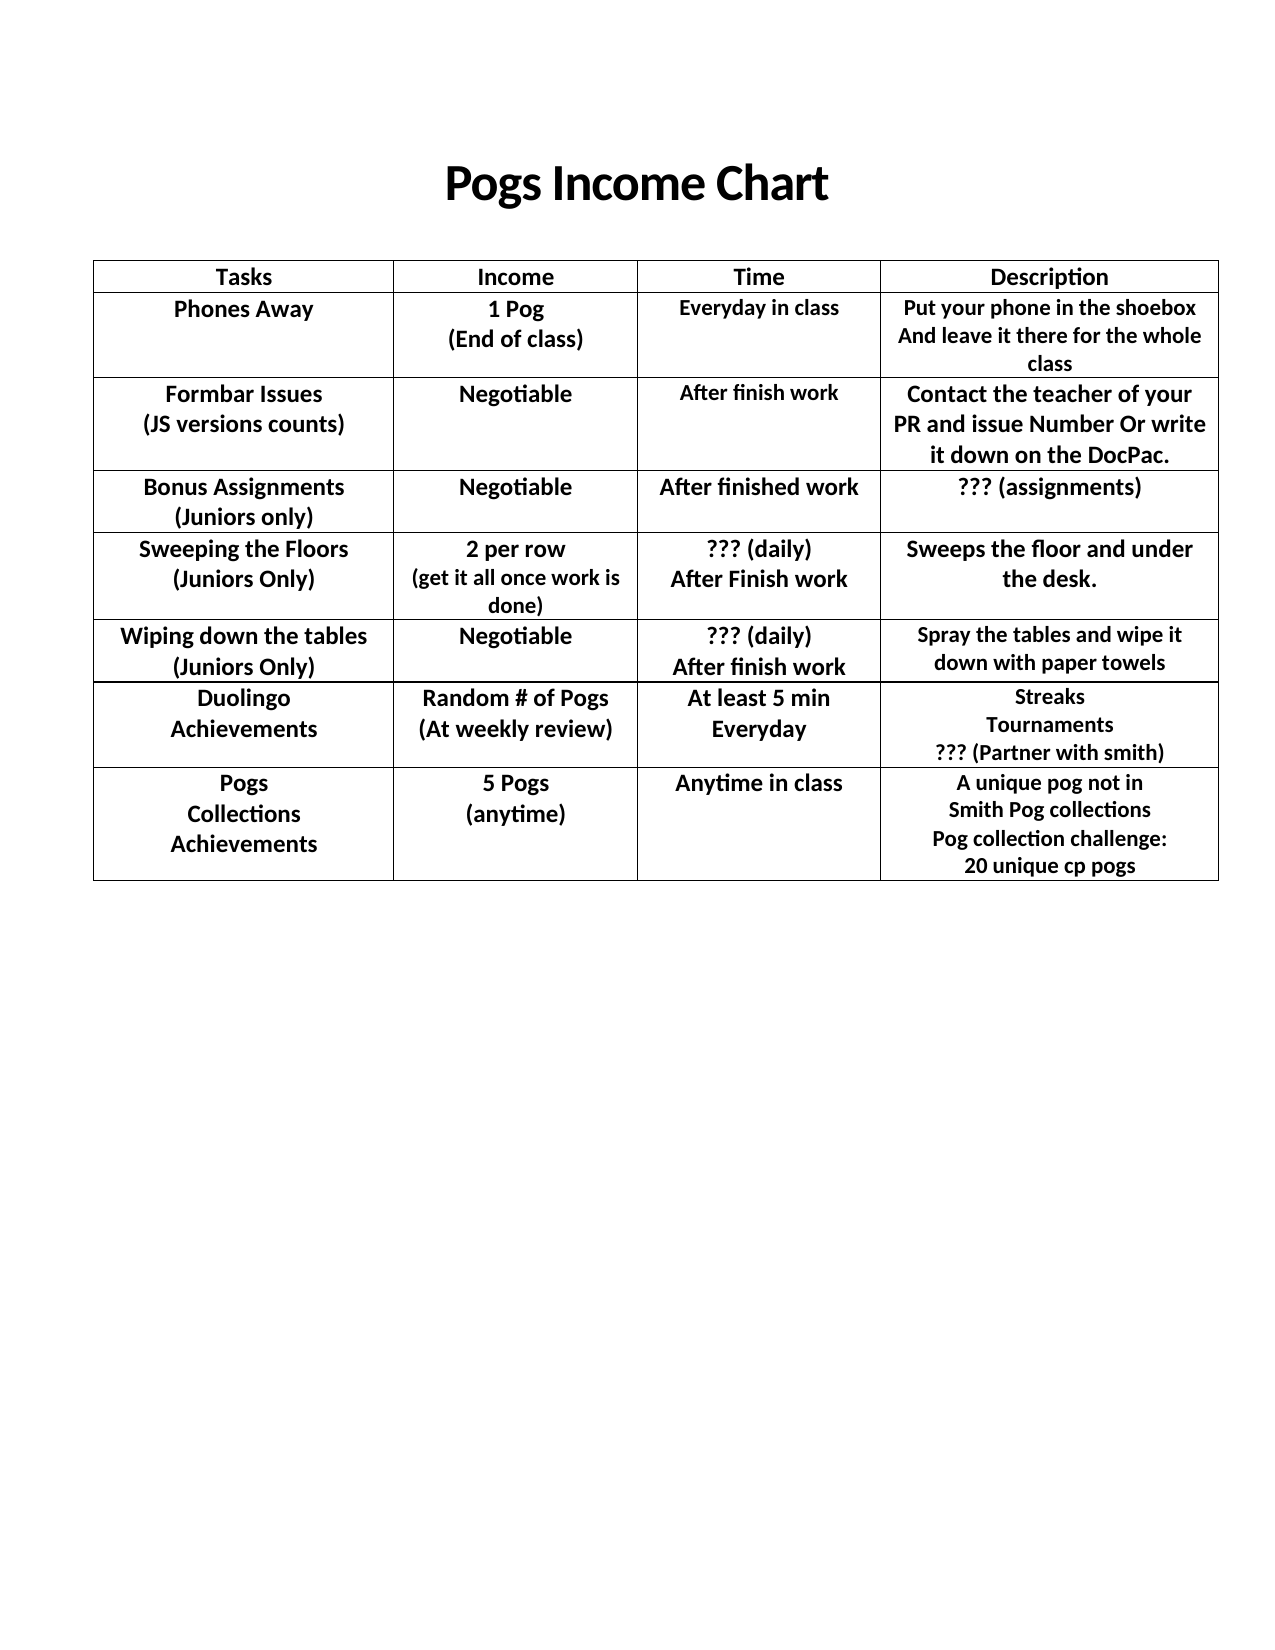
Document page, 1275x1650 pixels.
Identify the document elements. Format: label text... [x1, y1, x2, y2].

table_header Income [394, 261, 637, 292]
table_cell Negotiable [394, 471, 637, 532]
table_header Time [638, 261, 880, 292]
table_cell 2 per row (get it all once work is done) [394, 533, 637, 619]
table_cell A unique pog not in Smith Pog collections Pog collection challenge: 20 unique cp pogs [881, 768, 1218, 880]
table_cell ??? (daily) After finish work [638, 620, 880, 681]
table_cell Streaks Tournaments ??? (Partner with smith) [881, 683, 1218, 767]
table_header Description [881, 261, 1218, 292]
table_cell Spray the tables and wipe it down with paper towels [881, 620, 1218, 681]
table_cell After finish work [638, 378, 880, 470]
table_cell Put your phone in the shoebox And leave it there for the whole class [881, 293, 1218, 377]
table_cell Negotiable [394, 378, 637, 470]
table_cell Contact the teacher of your PR and issue Number Or write it down on the DocPac. [881, 378, 1218, 470]
table_cell Phones Away [94, 293, 393, 377]
table_cell Negotiable [394, 620, 637, 681]
table_cell 5 Pogs (anytime) [394, 768, 637, 880]
title Pogs Income Chart [150, 150, 1125, 213]
table_header Tasks [94, 261, 393, 292]
table_cell 1 Pog (End of class) [394, 293, 637, 377]
table_cell Everyday in class [638, 293, 880, 377]
table_cell Bonus Assignments (Juniors only) [94, 471, 393, 532]
table_cell ??? (assignments) [881, 471, 1218, 532]
table_cell Formbar Issues (JS versions counts) [94, 378, 393, 470]
table_cell Pogs Collections Achievements [94, 768, 393, 880]
table_cell Sweeping the Floors (Juniors Only) [94, 533, 393, 619]
table_cell Sweeps the floor and under the desk. [881, 533, 1218, 619]
table_cell Duolingo Achievements [94, 683, 393, 767]
table_cell Anytime in class [638, 768, 880, 880]
table_cell Random # of Pogs (At weekly review) [394, 683, 637, 767]
table_cell Wiping down the tables (Juniors Only) [94, 620, 393, 681]
table_cell After finished work [638, 471, 880, 532]
table_cell ??? (daily) After Finish work [638, 533, 880, 619]
table_cell At least 5 min Everyday [638, 683, 880, 767]
